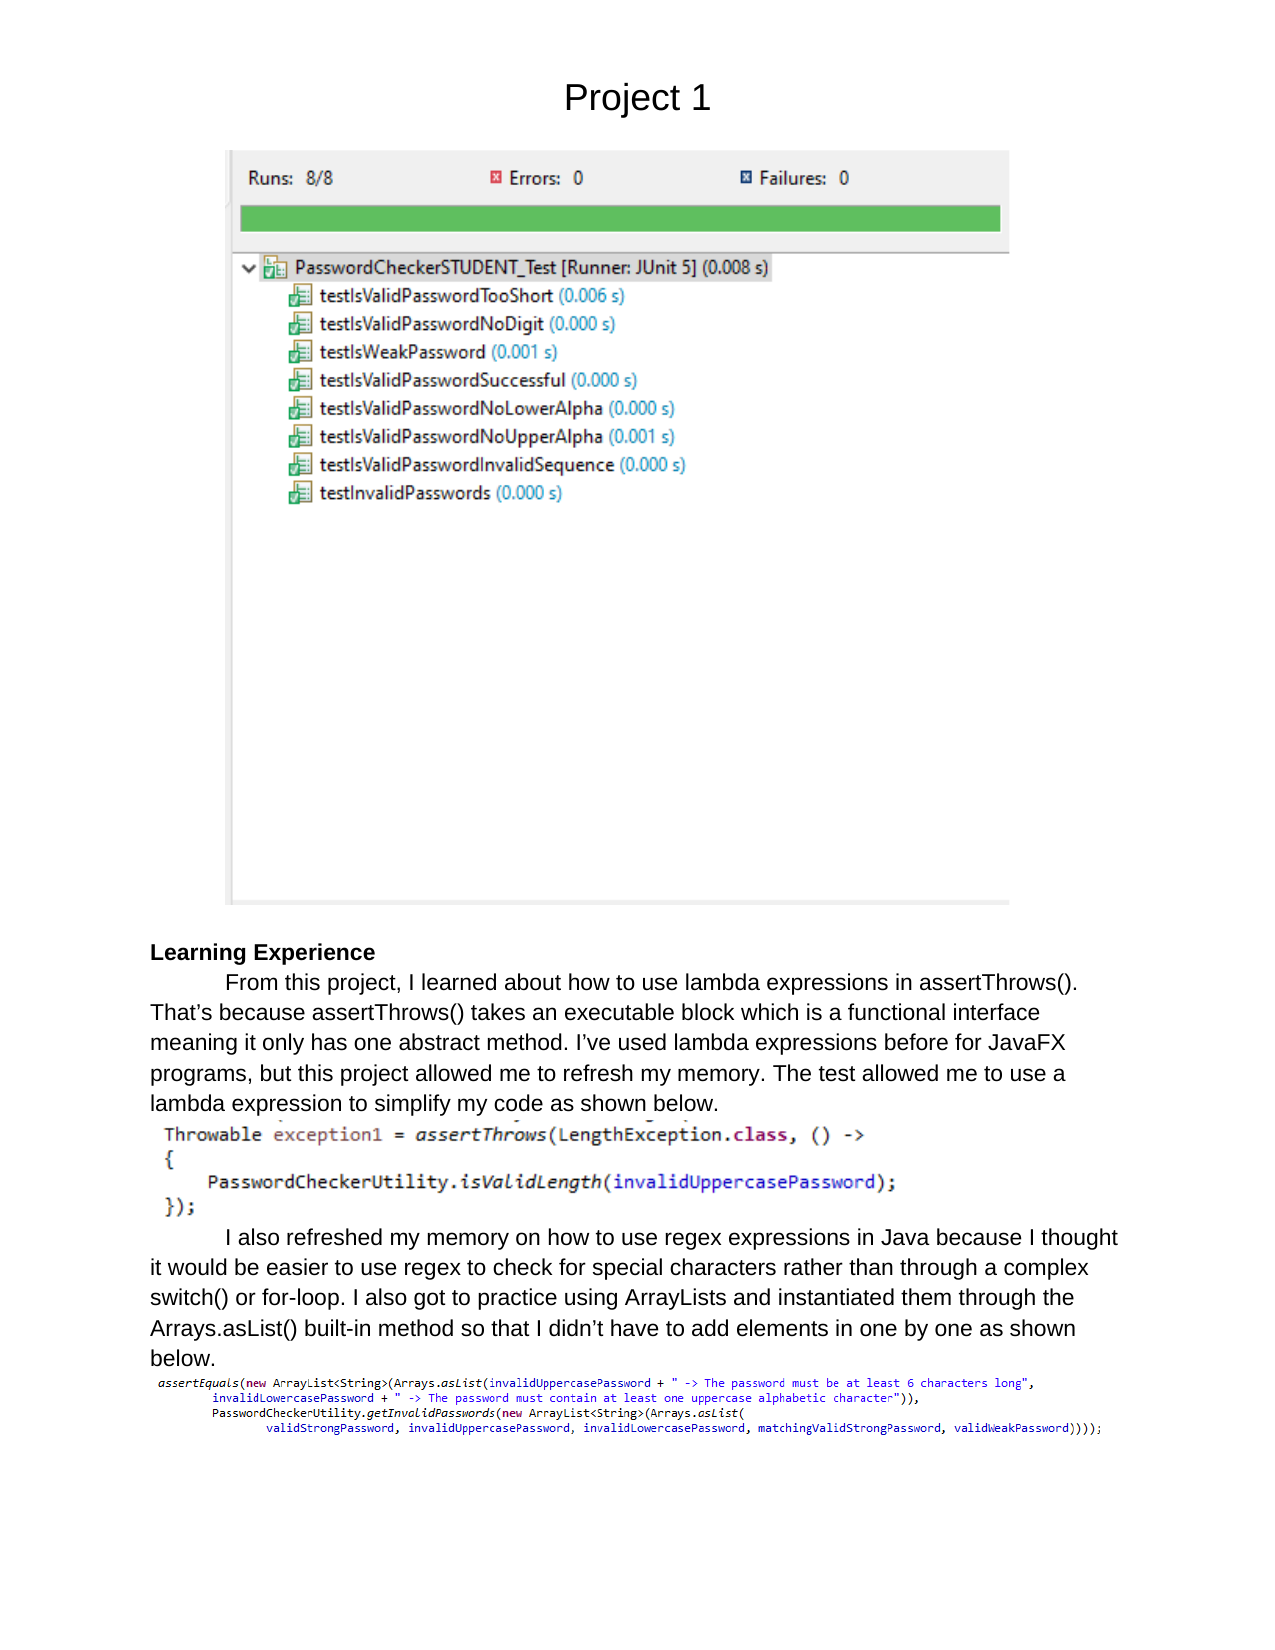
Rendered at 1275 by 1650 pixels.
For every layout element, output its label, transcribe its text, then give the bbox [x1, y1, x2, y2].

picture [150, 1375, 1125, 1447]
text I also refreshed my memory on how to use regex expressions in Java because I thought it would be easier to use regex to check for special characters rather than through a complex switch() or for-loop. I also got to practice using ArrayLists and instantiated them through the Arrays.asList() built-in method so that I didn’t have to add elements in one by one as shown below. [150, 1224, 1125, 1371]
picture [150, 1120, 932, 1220]
text From this project, I learned about how to use lambda expressions in assertThrows(). That’s because assertThrows() takes an executable block which is a functional interface meaning it only has one abstract method. I’ve used lambda expressions before for JavaFX programs, but this project allowed me to refresh my memory. The test allowed me to use a lambda expression to simplify my code as shown below. [150, 969, 1125, 1116]
picture [225, 150, 1010, 905]
text Learning Experience [150, 939, 1125, 965]
